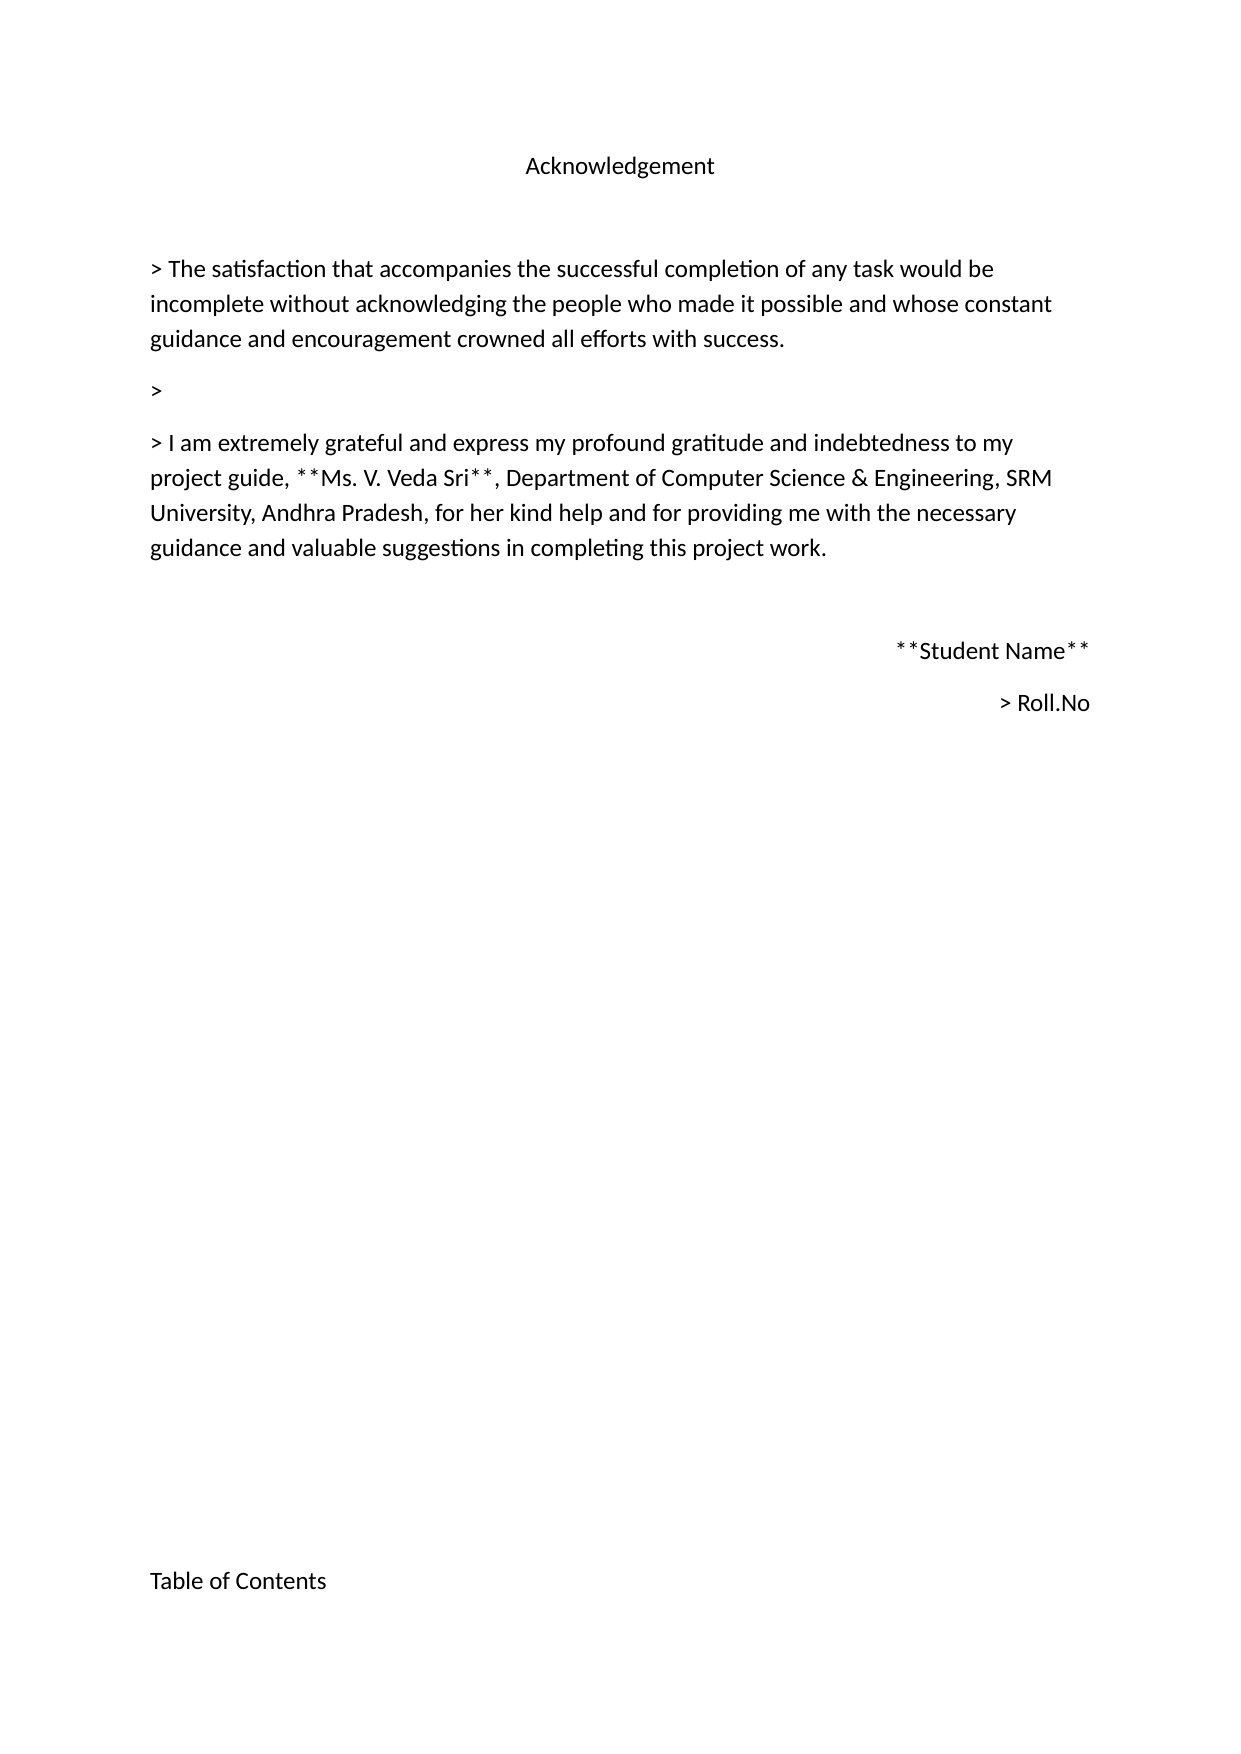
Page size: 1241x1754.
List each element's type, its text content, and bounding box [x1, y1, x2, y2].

text Acknowledgement [150, 150, 1090, 181]
text > The satisfaction that accompanies the successful completion of any task would be incomplete without acknowledging the people who made it possible and whose constant guidance and encouragement crowned all efforts with success. [150, 253, 1090, 354]
text **Student Name** [150, 635, 1090, 666]
text > I am extremely grateful and express my profound gratitude and indebtedness to my project guide, **Ms. V. Veda Sri**, Department of Computer Science & Engineering, SRM University, Andhra Pradesh, for her kind help and for providing me with the necessary guidance and valuable suggestions in completing this project work. [150, 427, 1090, 562]
text Table of Contents [150, 1565, 1090, 1596]
text > Roll.No [150, 687, 1090, 717]
text > [150, 375, 1090, 406]
